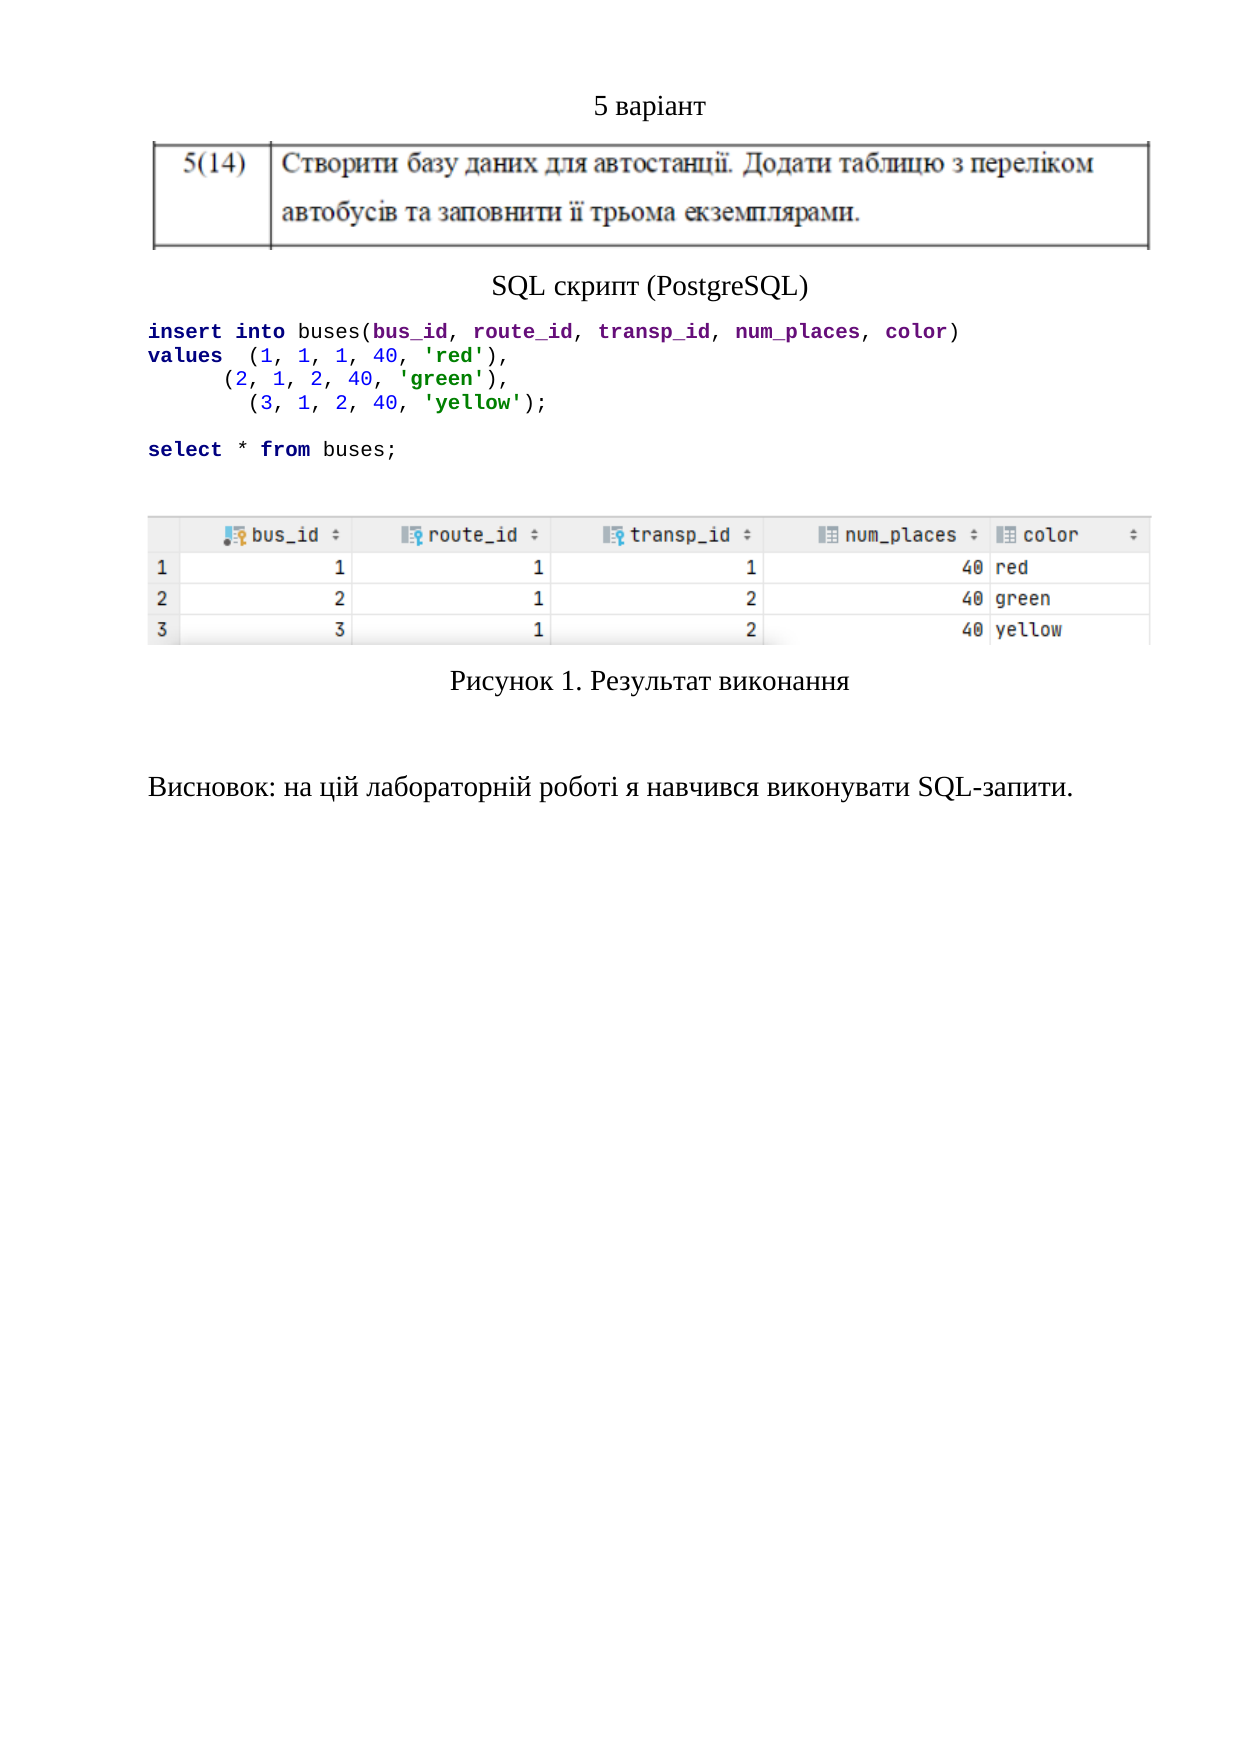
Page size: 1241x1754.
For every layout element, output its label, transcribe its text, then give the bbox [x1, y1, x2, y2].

text Висновок: на цій лабораторній роботі я навчився виконувати SQL-запити. [148, 769, 1152, 802]
text Рисунок 1. Результат виконання [148, 663, 1152, 697]
picture [147, 141, 1152, 250]
text 5 варіант [148, 88, 1152, 122]
text SQL скрипт (PostgreSQL) [148, 268, 1152, 302]
text insert into buses(bus_id, route_id, transp_id, num_places, color) values (1, 1, 1, 40, 'red'), (2, 1, 2, 40, 'green'), (3, 1, 2, 40, 'yellow'); select * from buses; [148, 321, 1152, 463]
picture [147, 515, 1152, 645]
